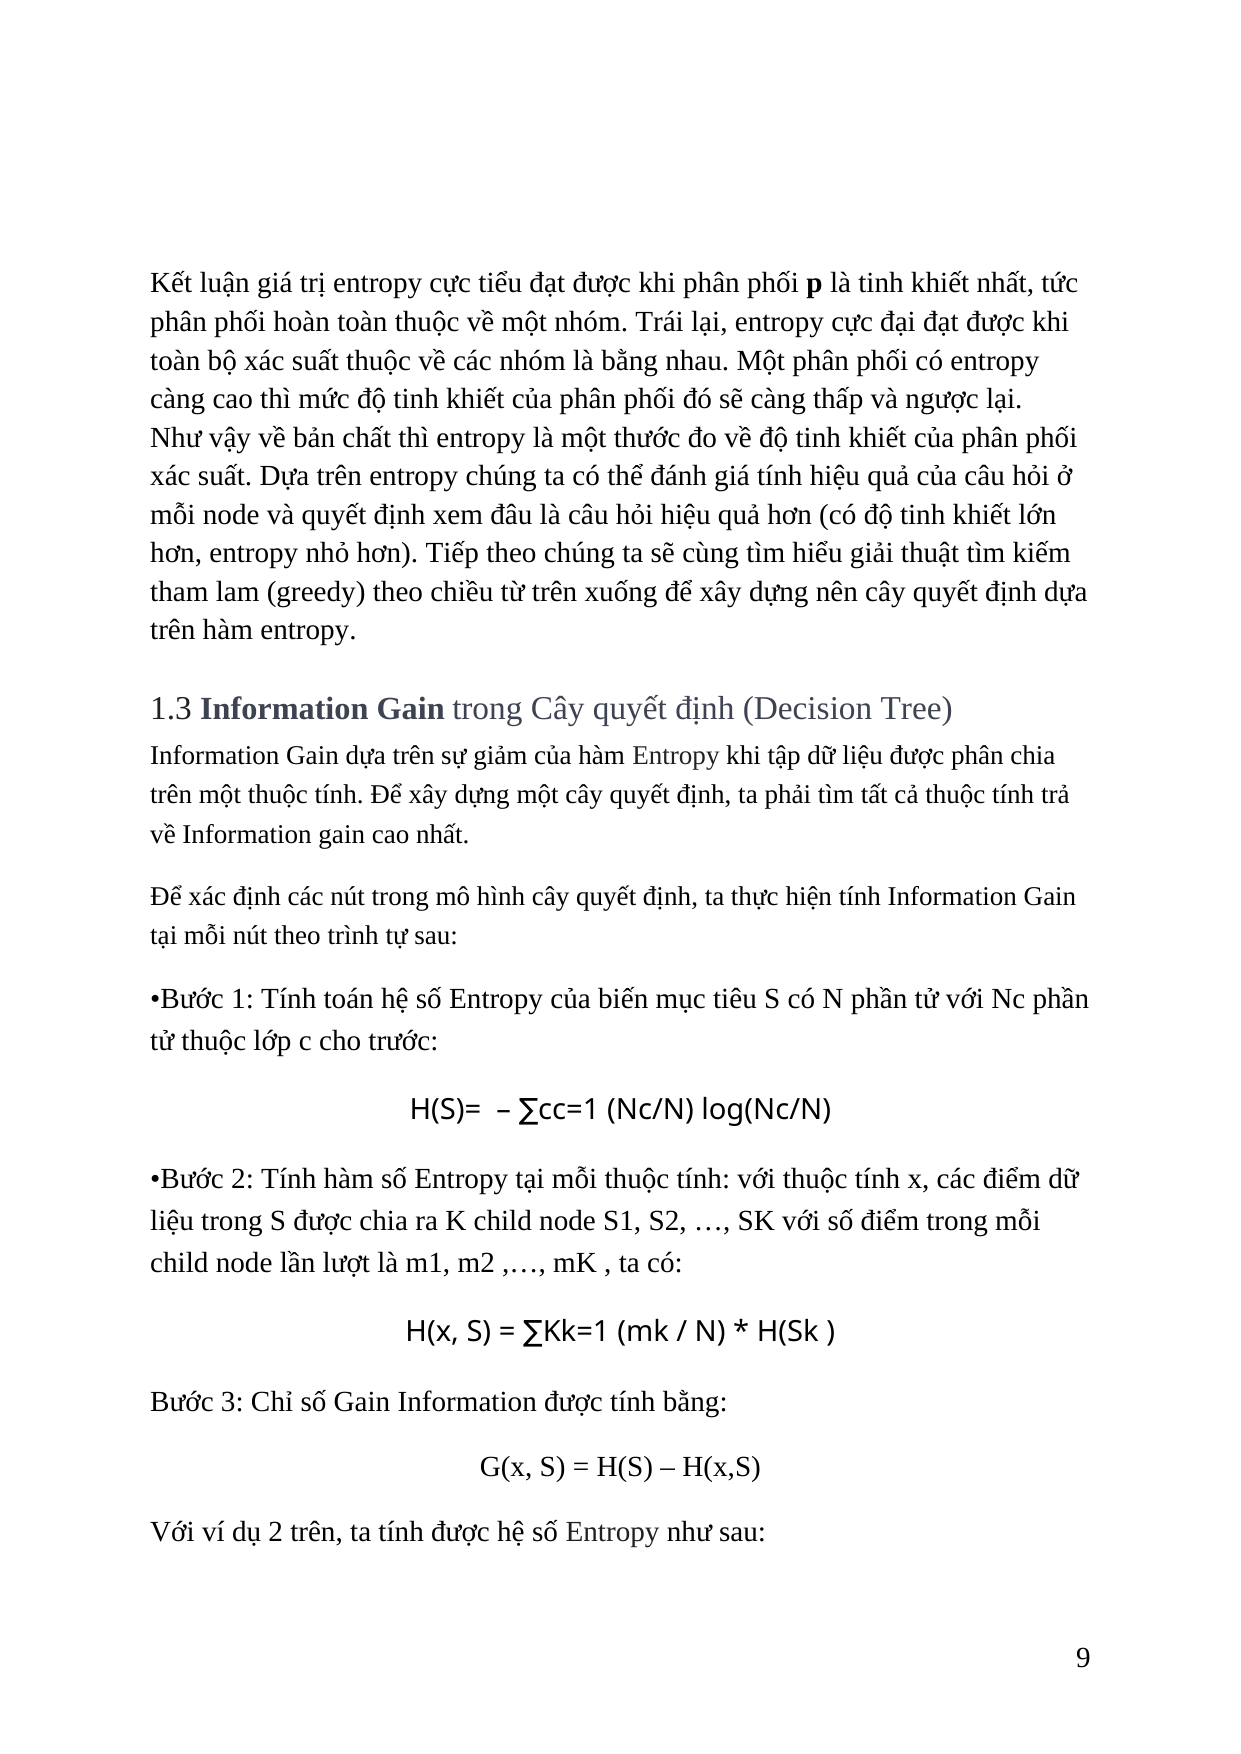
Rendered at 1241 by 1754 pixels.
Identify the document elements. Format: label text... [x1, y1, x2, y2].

text Kết luận giá trị entropy cực tiểu đạt được khi phân phối p là tinh khiết nhất, tức phân phối hoàn toàn thuộc về một nhóm. Trái lại, entropy cực đại đạt được khi toàn bộ xác suất thuộc về các nhóm là bằng nhau. Một phân phối có entropy càng cao thì mức độ tinh khiết của phân phối đó sẽ càng thấp và ngược lại. [150, 266, 1090, 415]
text Bước 3: Chỉ số Gain Information được tính bằng: [150, 1384, 1090, 1417]
text Với ví dụ 2 trên, ta tính được hệ số Entropy như sau: [150, 1514, 1090, 1547]
text G(x, S) = H(S) – H(x,S) [150, 1449, 1090, 1482]
text •Bước 2: Tính hàm số Entropy tại mỗi thuộc tính: với thuộc tính x, các điểm dữ liệu trong S được chia ra K child node S1, S2, …, SK với số điểm trong mỗi child node lần lượt là m1, m2 ,…, mK , ta có: [150, 1161, 1090, 1279]
text •Bước 1: Tính toán hệ số Entropy của biến mục tiêu S có N phần tử với Nc phần tử thuộc lớp c cho trước: [150, 981, 1090, 1057]
text Như vậy về bản chất thì entropy là một thước đo về độ tinh khiết của phân phối xác suất. Dựa trên entropy chúng ta có thể đánh giá tính hiệu quả của câu hỏi ở mỗi node và quyết định xem đâu là câu hỏi hiệu quả hơn (có độ tinh khiết lớn hơn, entropy nhỏ hơn). Tiếp theo chúng ta sẽ cùng tìm hiểu giải thuật tìm kiếm tham lam (greedy) theo chiều từ trên xuống để xây dựng nên cây quyết định dựa trên hàm entropy. [150, 420, 1090, 646]
subtitle 1.3 Information Gain trong Cây quyết định (Decision Tree) [150, 688, 1090, 727]
text H(x, S) = ∑Kk=1 (mk / N) * H(Sk ) [150, 1311, 1090, 1350]
text H(S)= – ∑cc=1 (Nc/N) log(Nc/N) [150, 1088, 1090, 1128]
text Information Gain dựa trên sự giảm của hàm Entropy khi tập dữ liệu được phân chia trên một thuộc tính. Để xây dựng một cây quyết định, ta phải tìm tất cả thuộc tính trả về Information gain cao nhất. [150, 739, 1090, 849]
text Để xác định các nút trong mô hình cây quyết định, ta thực hiện tính Information Gain tại mỗi nút theo trình tự sau: [150, 880, 1090, 950]
